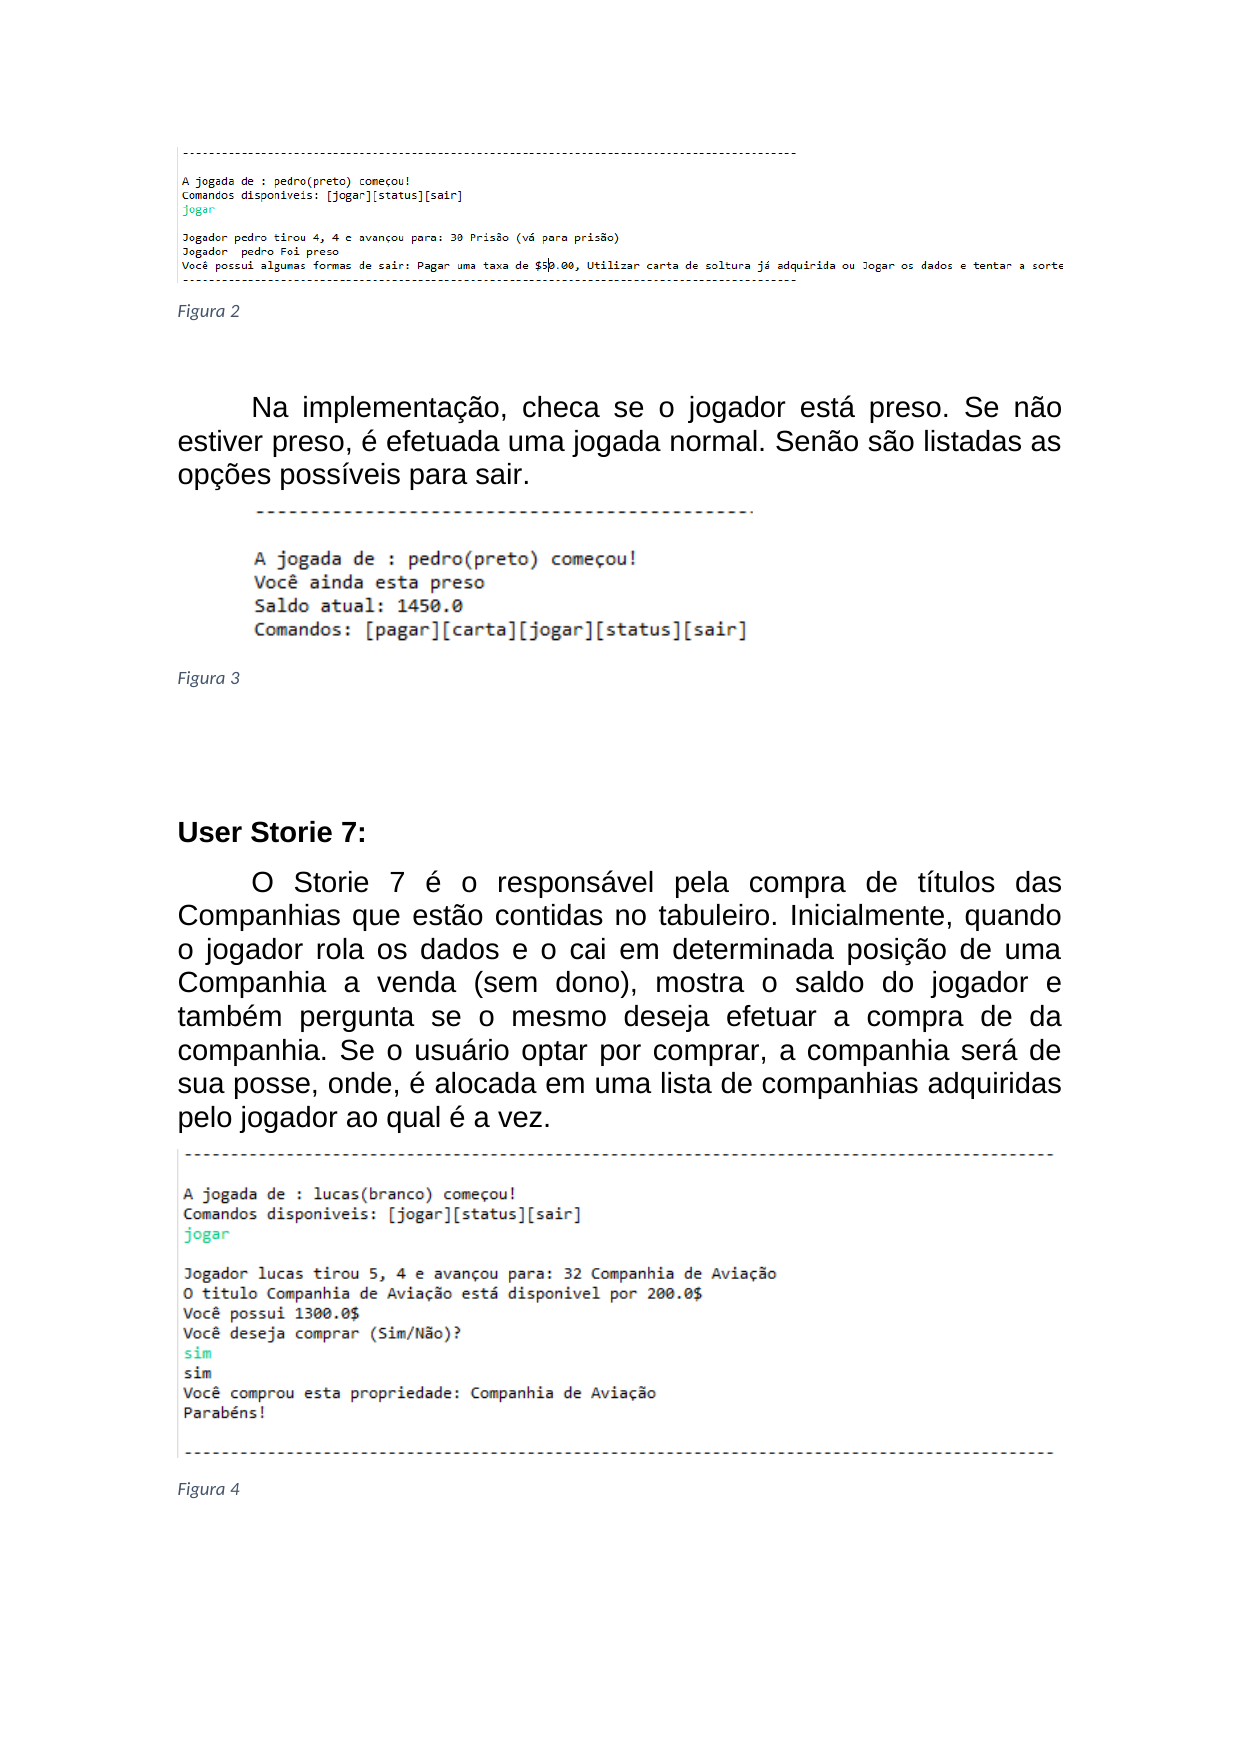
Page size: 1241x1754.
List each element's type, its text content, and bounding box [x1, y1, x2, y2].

picture [177, 1149, 1063, 1458]
text User Storie 7: [177, 814, 1063, 848]
picture [177, 147, 1063, 283]
picture [251, 507, 753, 650]
text Na implementação, checa se o jogador está preso. Se não estiver preso, é efetuada uma jogada normal. Senão são listadas as opções possíveis para sair. [177, 390, 1063, 491]
text Figura 4 [177, 1477, 1063, 1499]
text O Storie 7 é o responsável pela compra de títulos das Companhias que estão contidas no tabuleiro. Inicialmente, quando o jogador rola os dados e o cai em determinada posição de uma Companhia a venda (sem dono), mostra o saldo do jogador e também pergunta se o mesmo deseja efetuar a compra de da companhia. Se o usuário optar por comprar, a companhia será de sua posse, onde, é alocada em uma lista de companhias adquiridas pelo jogador ao qual é a vez. [177, 865, 1063, 1133]
